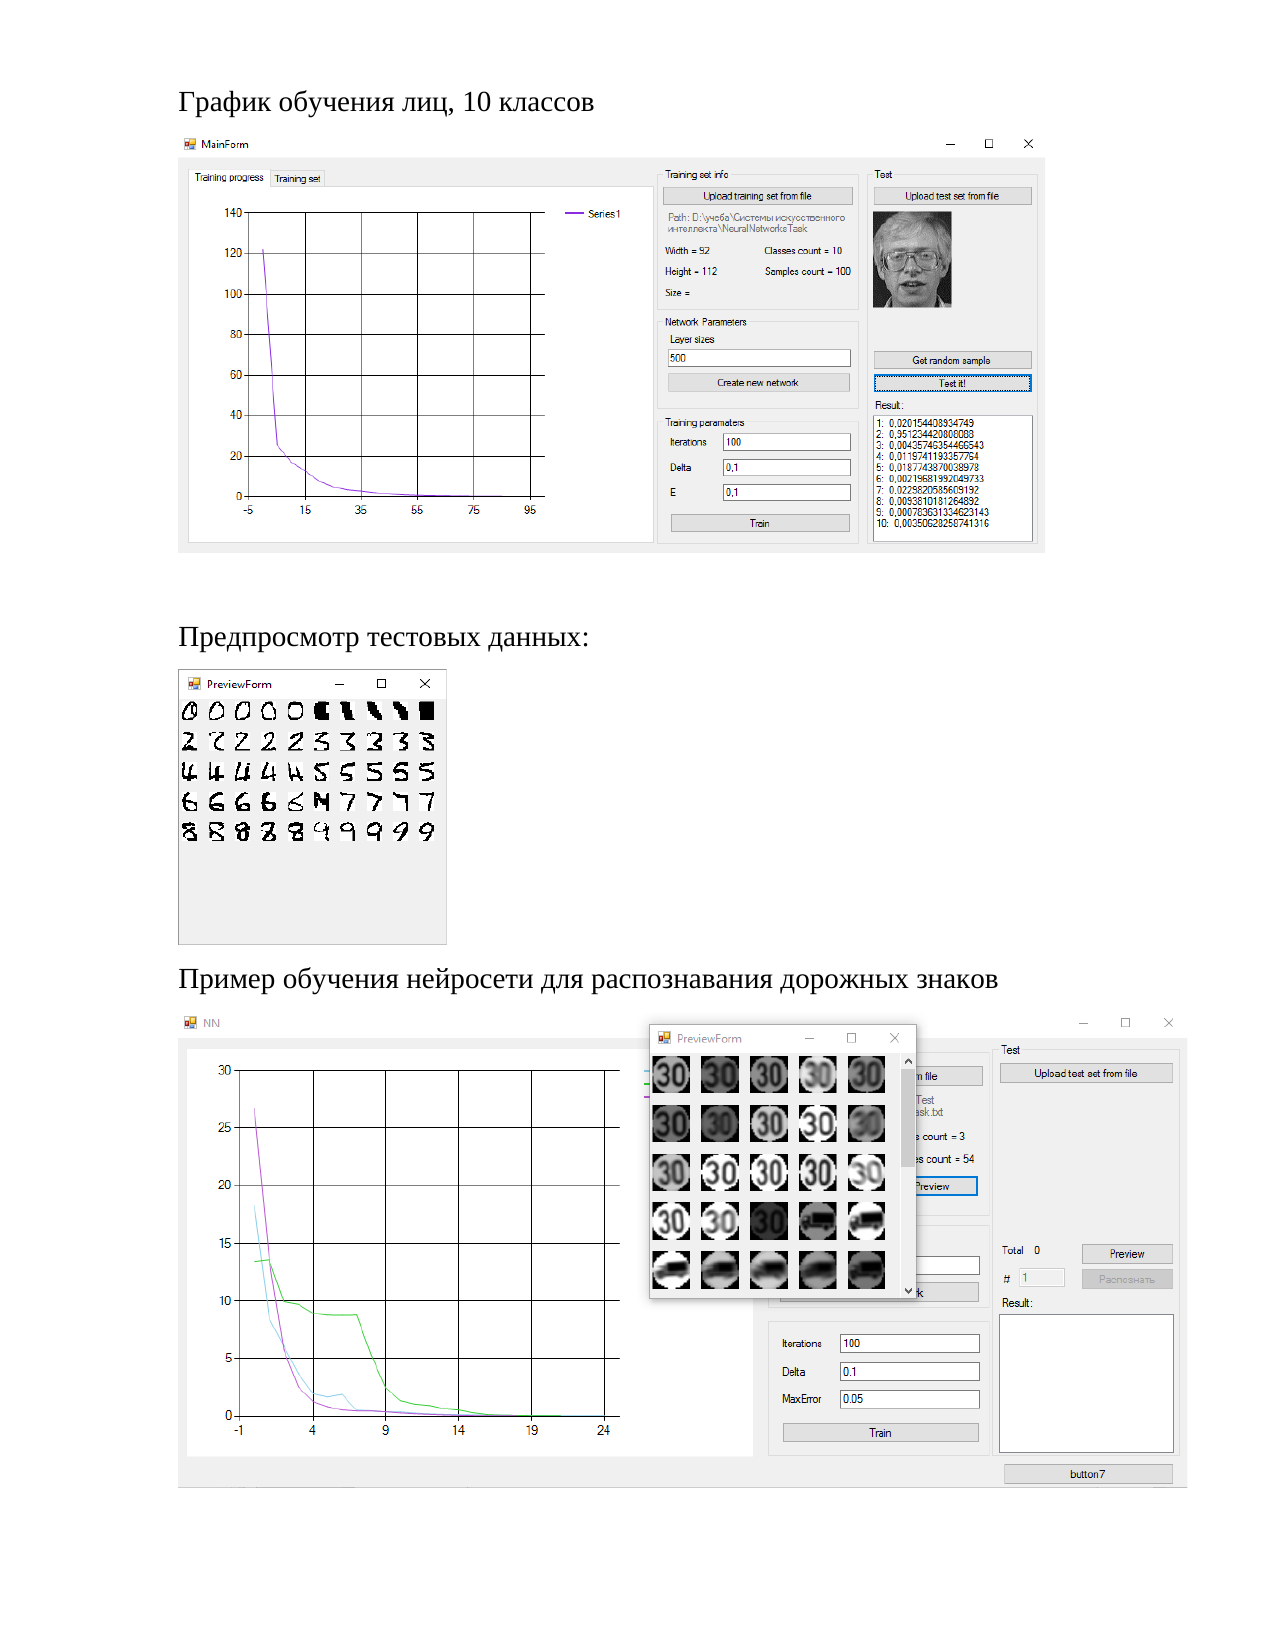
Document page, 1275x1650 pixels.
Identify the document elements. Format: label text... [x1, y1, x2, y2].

text Предпросмотр тестовых данных: [103, 619, 1125, 653]
picture [178, 1012, 1188, 1488]
text График обучения лиц, 10 классов [103, 84, 1125, 118]
picture [178, 669, 447, 945]
picture [178, 134, 1046, 553]
text Пример обучения нейросети для распознавания дорожных знаков [103, 962, 1125, 995]
